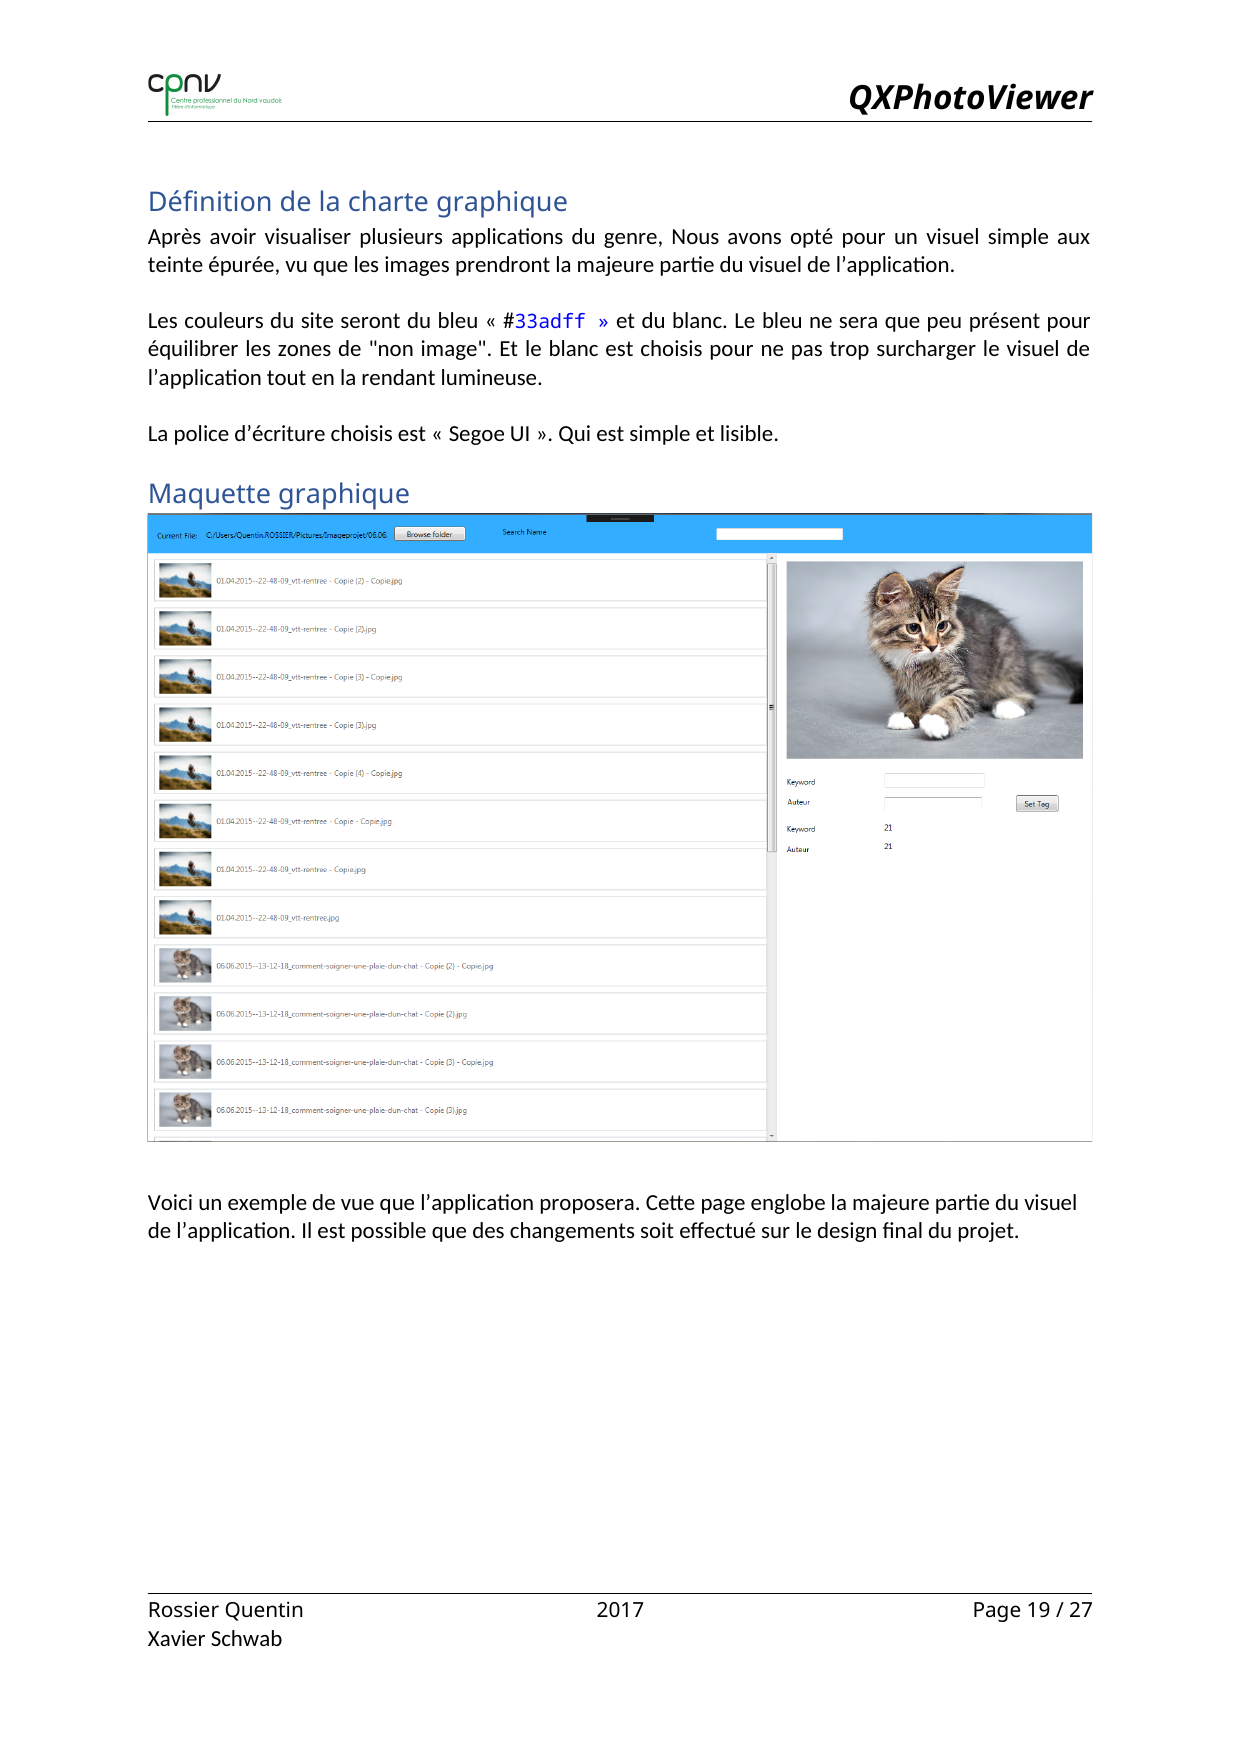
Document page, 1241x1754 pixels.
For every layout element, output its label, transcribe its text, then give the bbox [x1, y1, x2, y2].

picture [147, 513, 1093, 1142]
text La police d’écriture choisis est « Segoe UI ». Qui est simple et lisible. [148, 419, 1092, 447]
text Voici un exemple de vue que l’application proposera. Cette page englobe la majeure partie du visuel de l’application. Il est possible que des changements soit effectué sur le design final du projet. [148, 1188, 1092, 1244]
picture [148, 74, 282, 116]
text Après avoir visualiser plusieurs applications du genre, Nous avons opté pour un visuel simple aux teinte épurée, vu que les images prendront la majeure partie du visuel de l’application. [148, 222, 1092, 278]
subtitle Définition de la charte graphique [148, 183, 1092, 219]
text Maquette graphique [148, 475, 1092, 513]
text Les couleurs du site seront du bleu « #33adff » et du blanc. Le bleu ne sera que peu présent pour équilibrer les zones de "non image". Et le blanc est choisis pour ne pas trop surcharger le visuel de l’application tout en la rendant lumineuse. [148, 278, 1092, 391]
